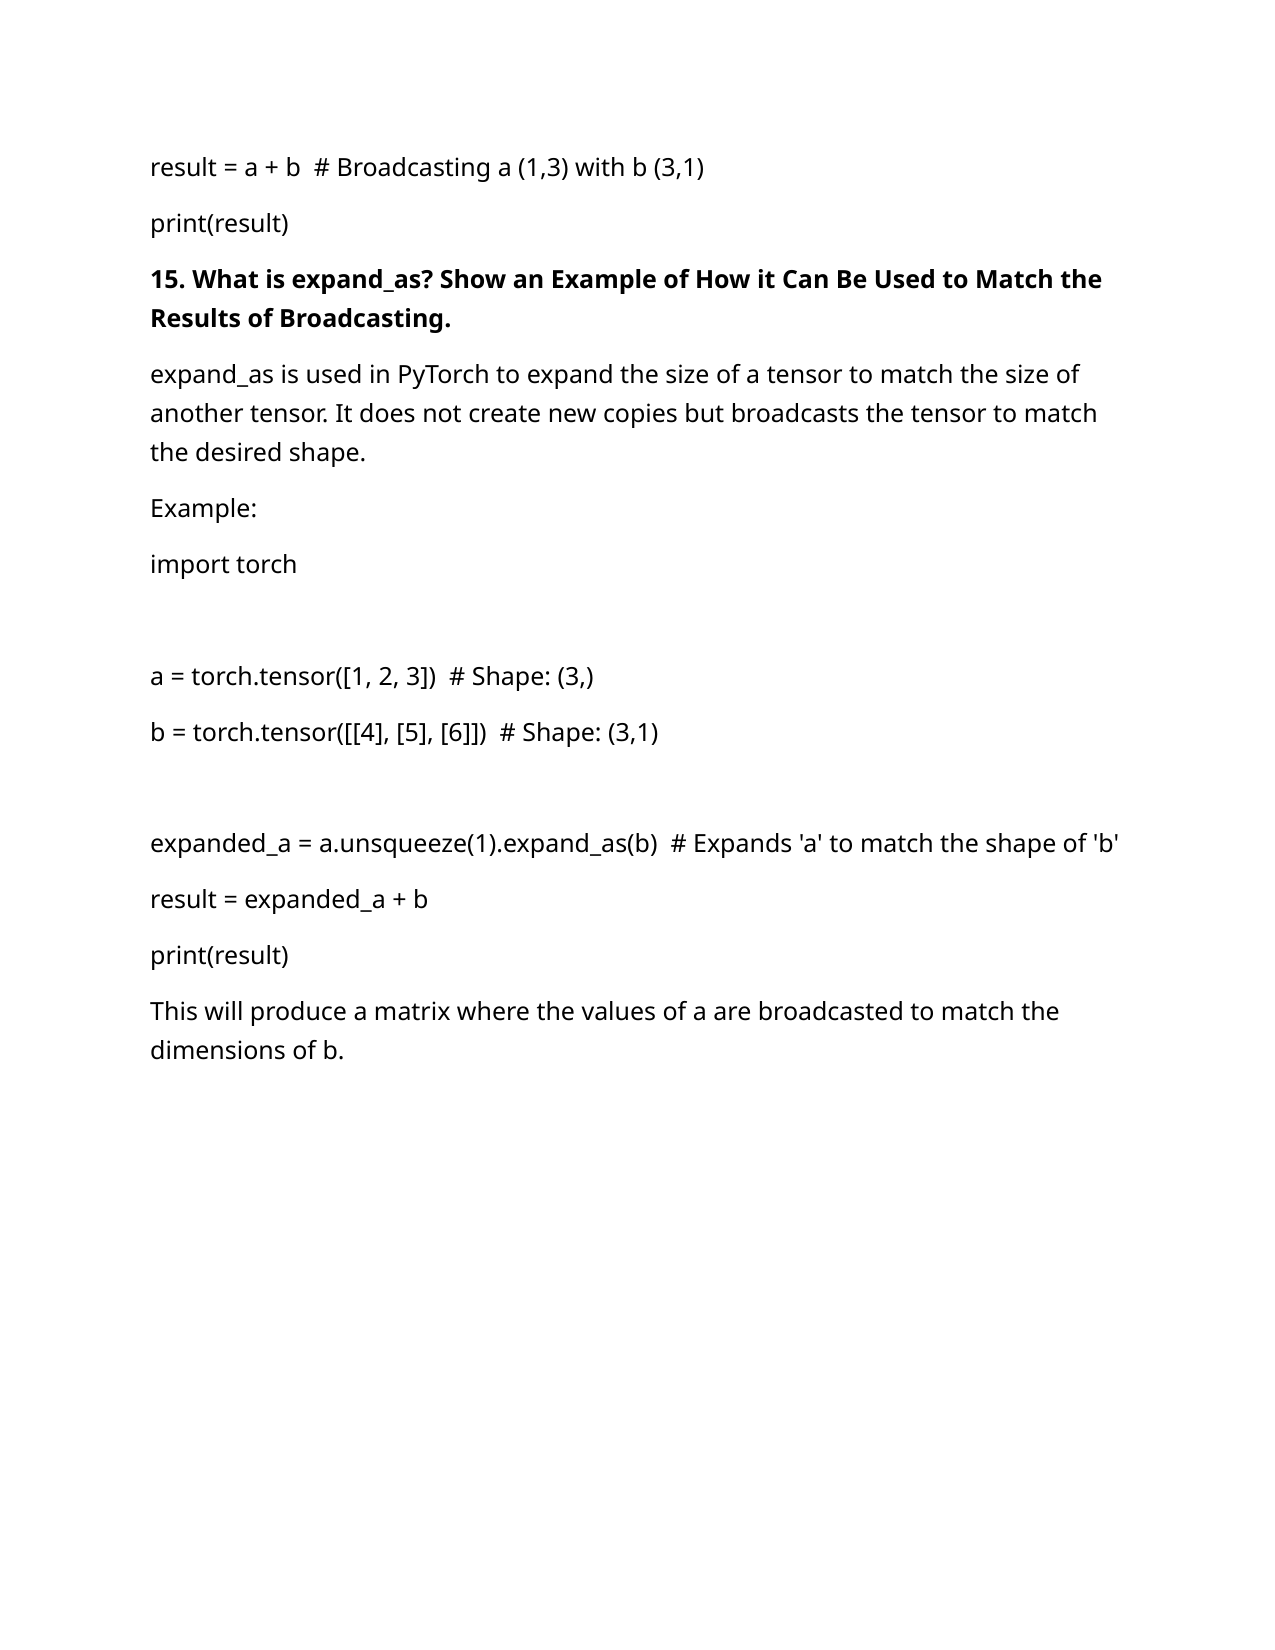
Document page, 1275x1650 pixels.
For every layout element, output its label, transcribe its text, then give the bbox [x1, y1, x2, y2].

text expand_as is used in PyTorch to expand the size of a tensor to match the size of another tensor. It does not create new copies but broadcasts the tensor to match the desired shape. [150, 357, 1125, 469]
text Example: [150, 491, 1125, 525]
text This will produce a matrix where the values of a are broadcasted to match the dimensions of b. [150, 993, 1125, 1067]
text expanded_a = a.unsqueeze(1).expand_as(b) # Expands 'a' to match the shape of 'b' [150, 826, 1125, 860]
text import torch [150, 547, 1125, 581]
text a = torch.tensor([1, 2, 3]) # Shape: (3,) [150, 658, 1125, 692]
text b = torch.tensor([[4], [5], [6]]) # Shape: (3,1) [150, 714, 1125, 748]
text 15. What is expand_as? Show an Example of How it Can Be Used to Match the Results of Broadcasting. [150, 262, 1125, 335]
text result = expanded_a + b [150, 882, 1125, 916]
text print(result) [150, 937, 1125, 972]
text result = a + b # Broadcasting a (1,3) with b (3,1) [150, 150, 1125, 184]
text print(result) [150, 206, 1125, 240]
